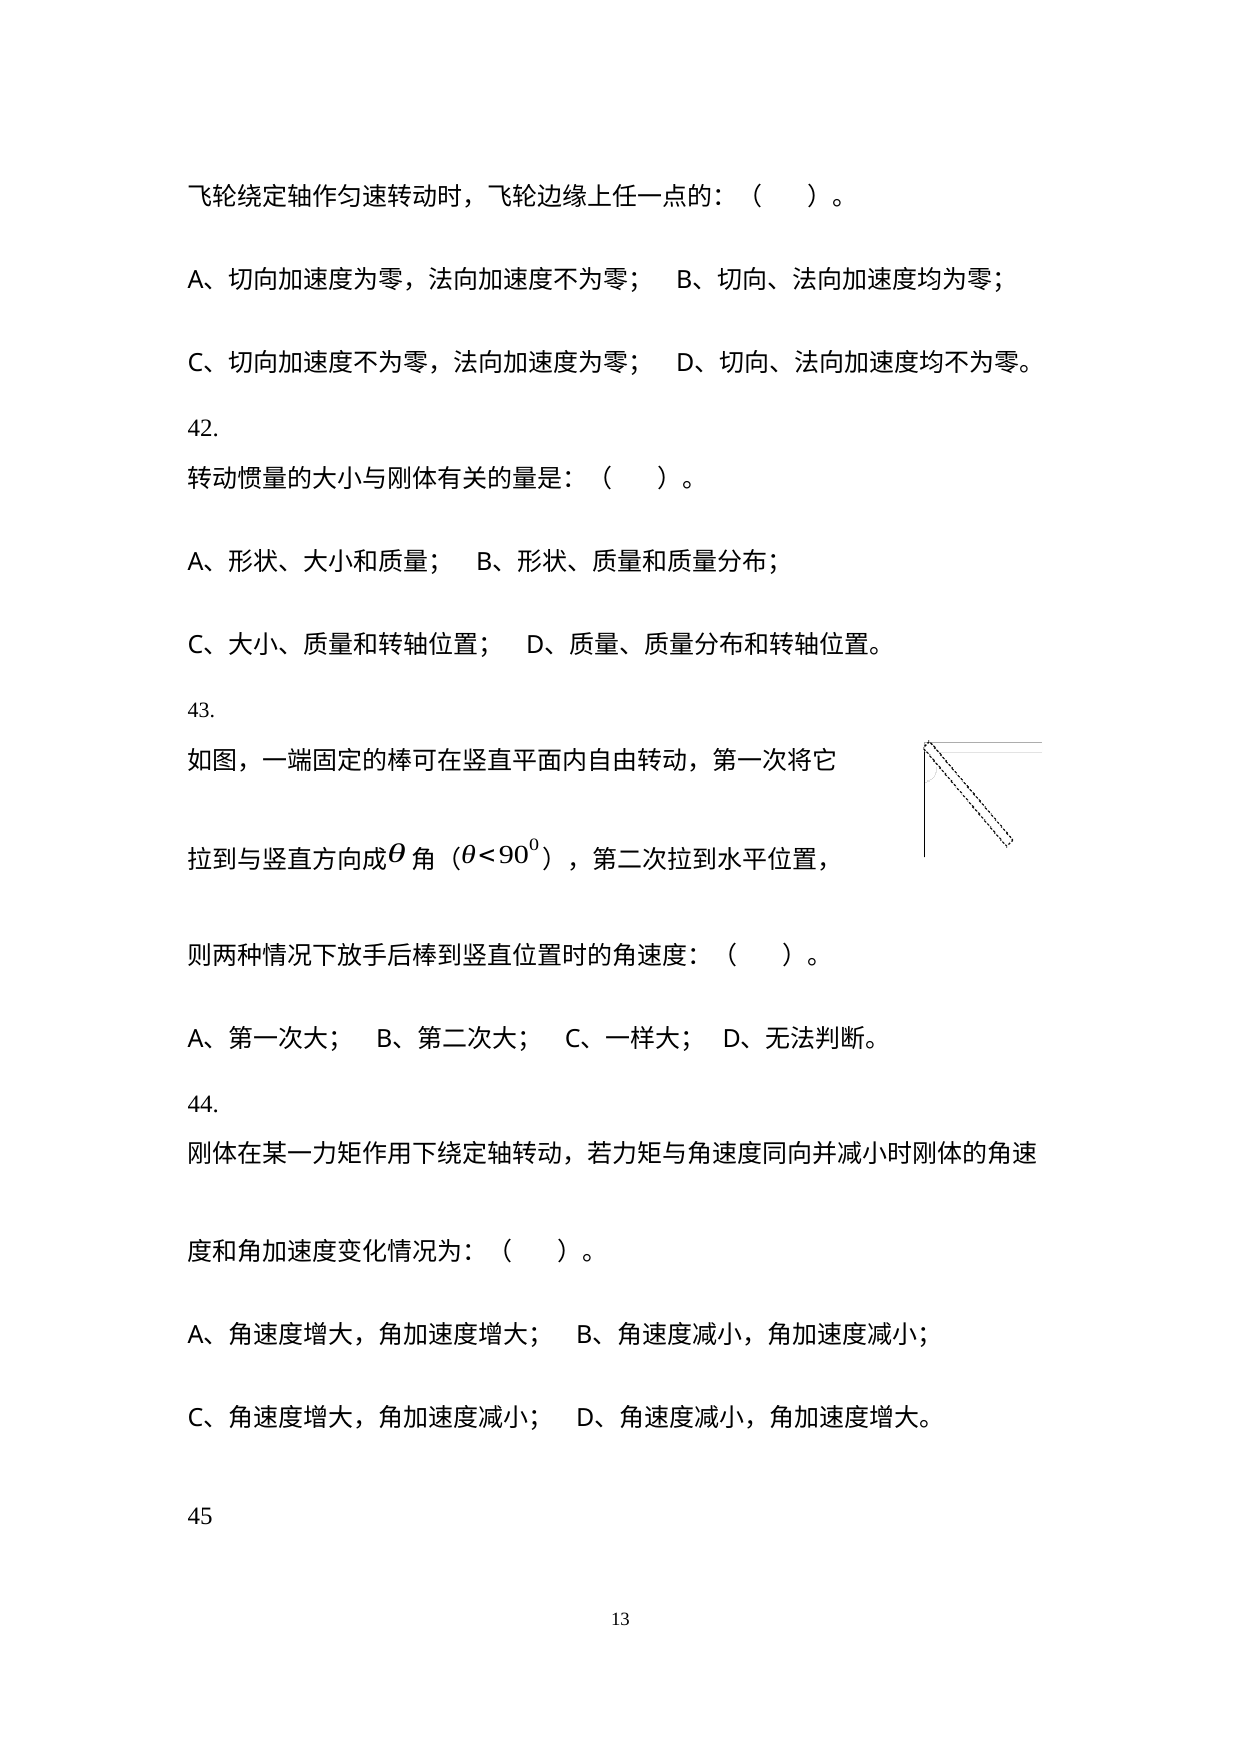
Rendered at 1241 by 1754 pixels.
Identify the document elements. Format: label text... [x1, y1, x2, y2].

text 如图，一端固定的棒可在竖直平面内自由转动，第一次将它拉到与竖直方向成角（），第二次拉到水平位置，则两种情况下放手后棒到竖直位置时的角速度：（ ）。 [187, 726, 1053, 986]
text A、切向加速度为零，法向加速度不为零； B、切向、法向加速度均为零； [187, 245, 1053, 310]
text 42. [187, 411, 1053, 444]
text 45 [187, 1499, 1053, 1531]
text C、大小、质量和转轴位置； D、质量、质量分布和转轴位置。 [187, 610, 1053, 675]
text A、角速度增大，角加速度增大； B、角速度减小，角加速度减小； [187, 1300, 1053, 1365]
text C、切向加速度不为零，法向加速度为零； D、切向、法向加速度均不为零。 [187, 328, 1053, 393]
text A、形状、大小和质量； B、形状、质量和质量分布； [187, 527, 1053, 592]
text 转动惯量的大小与刚体有关的量是：（ ）。 [187, 444, 1053, 509]
text C、角速度增大，角加速度减小； D、角速度减小，角加速度增大。 [187, 1383, 1053, 1448]
text A、第一次大； B、第二次大； C、一样大； D、无法判断。 [187, 1004, 1053, 1069]
text 44. [187, 1087, 1053, 1119]
text 刚体在某一力矩作用下绕定轴转动，若力矩与角速度同向并减小时刚体的角速度和角加速度变化情况为：（ ）。 [187, 1119, 1053, 1282]
text 43. [187, 693, 1053, 726]
text 飞轮绕定轴作匀速转动时，飞轮边缘上任一点的：（ ）。 [187, 162, 1053, 227]
